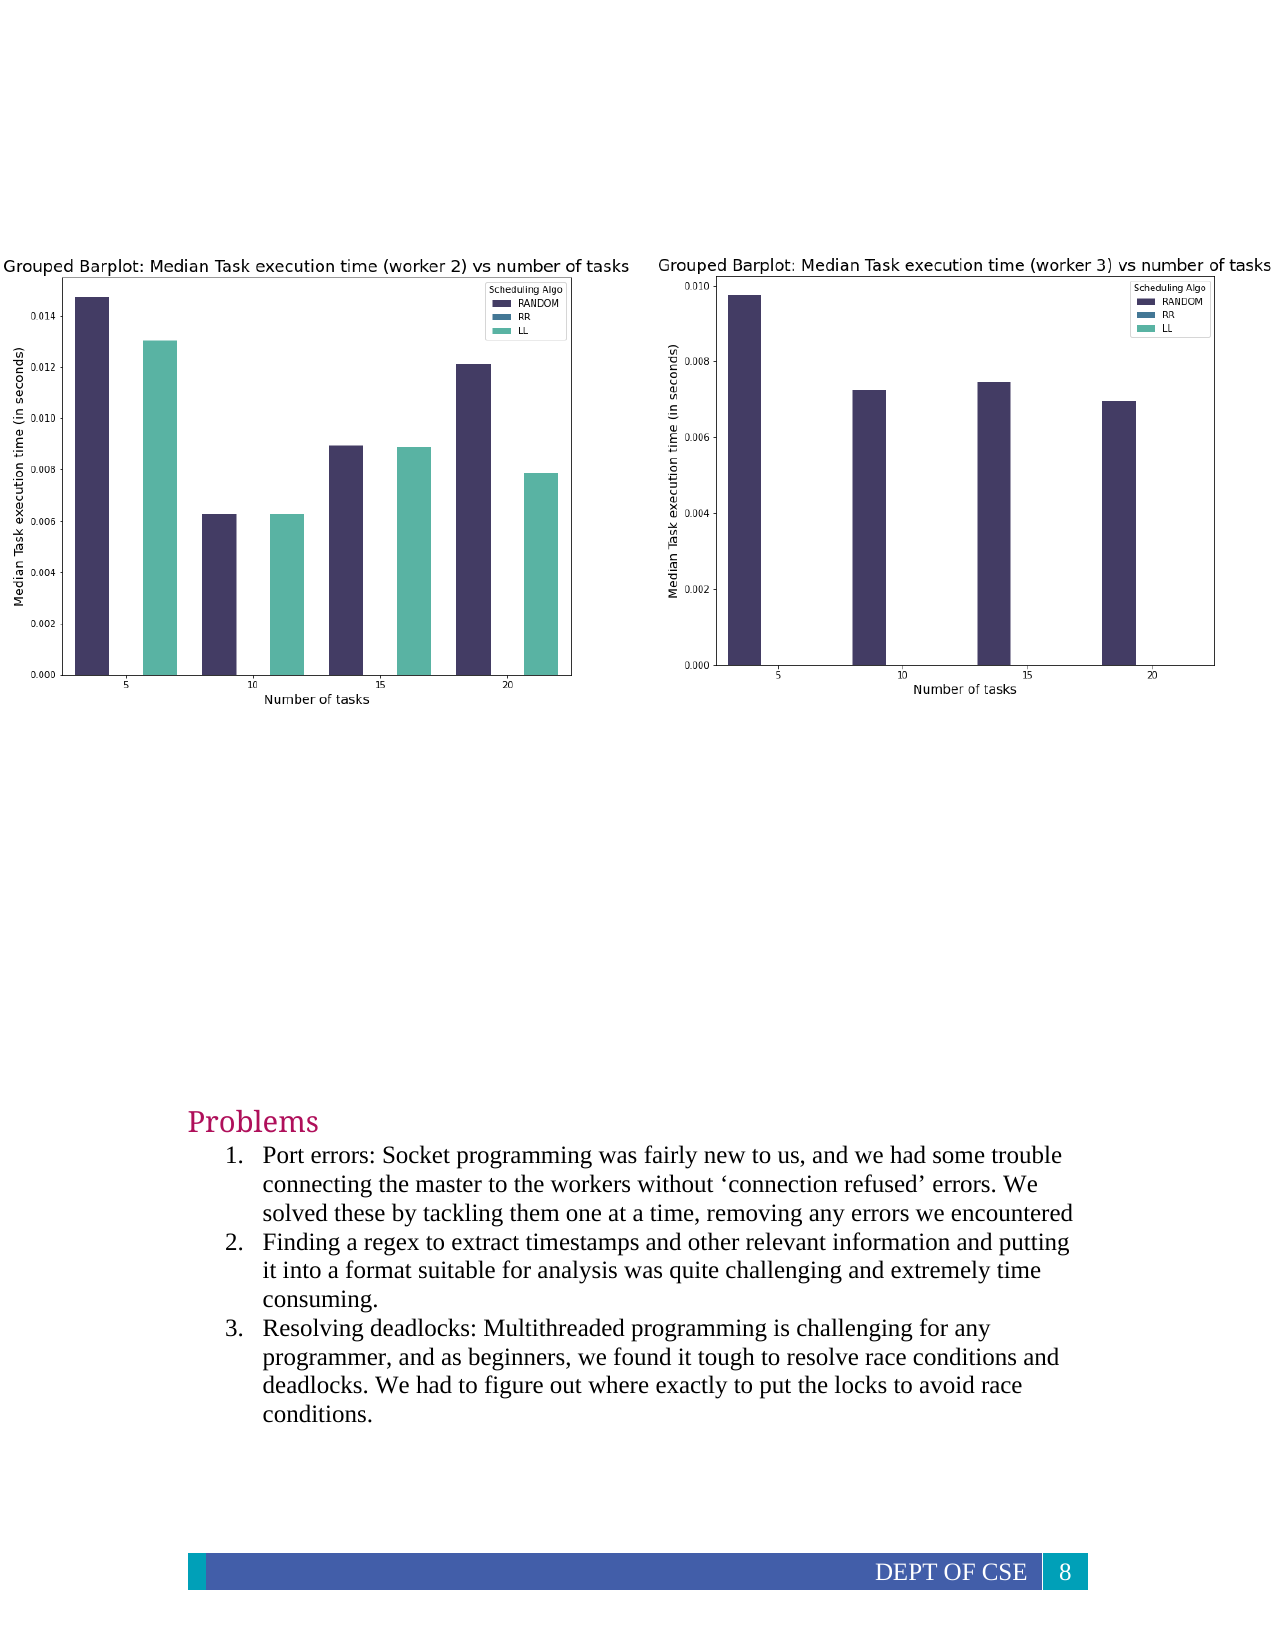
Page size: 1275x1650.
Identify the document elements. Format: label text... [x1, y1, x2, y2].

list Resolving deadlocks: Multithreaded programming is challenging for any programmer, and as beginners, we found it tough to resolve race conditions and deadlocks. We had to figure out where exactly to put the locks to avoid race conditions. [225, 1313, 1087, 1428]
picture [0, 214, 1275, 740]
subtitle Problems [187, 1101, 1087, 1141]
list Port errors: Socket programming was fairly new to us, and we had some trouble connecting the master to the workers without ‘connection refused’ errors. We solved these by tackling them one at a time, removing any errors we encountered [225, 1141, 1087, 1227]
list Finding a regex to extract timestamps and other relevant information and putting it into a format suitable for analysis was quite challenging and extremely time consuming. [225, 1227, 1087, 1313]
